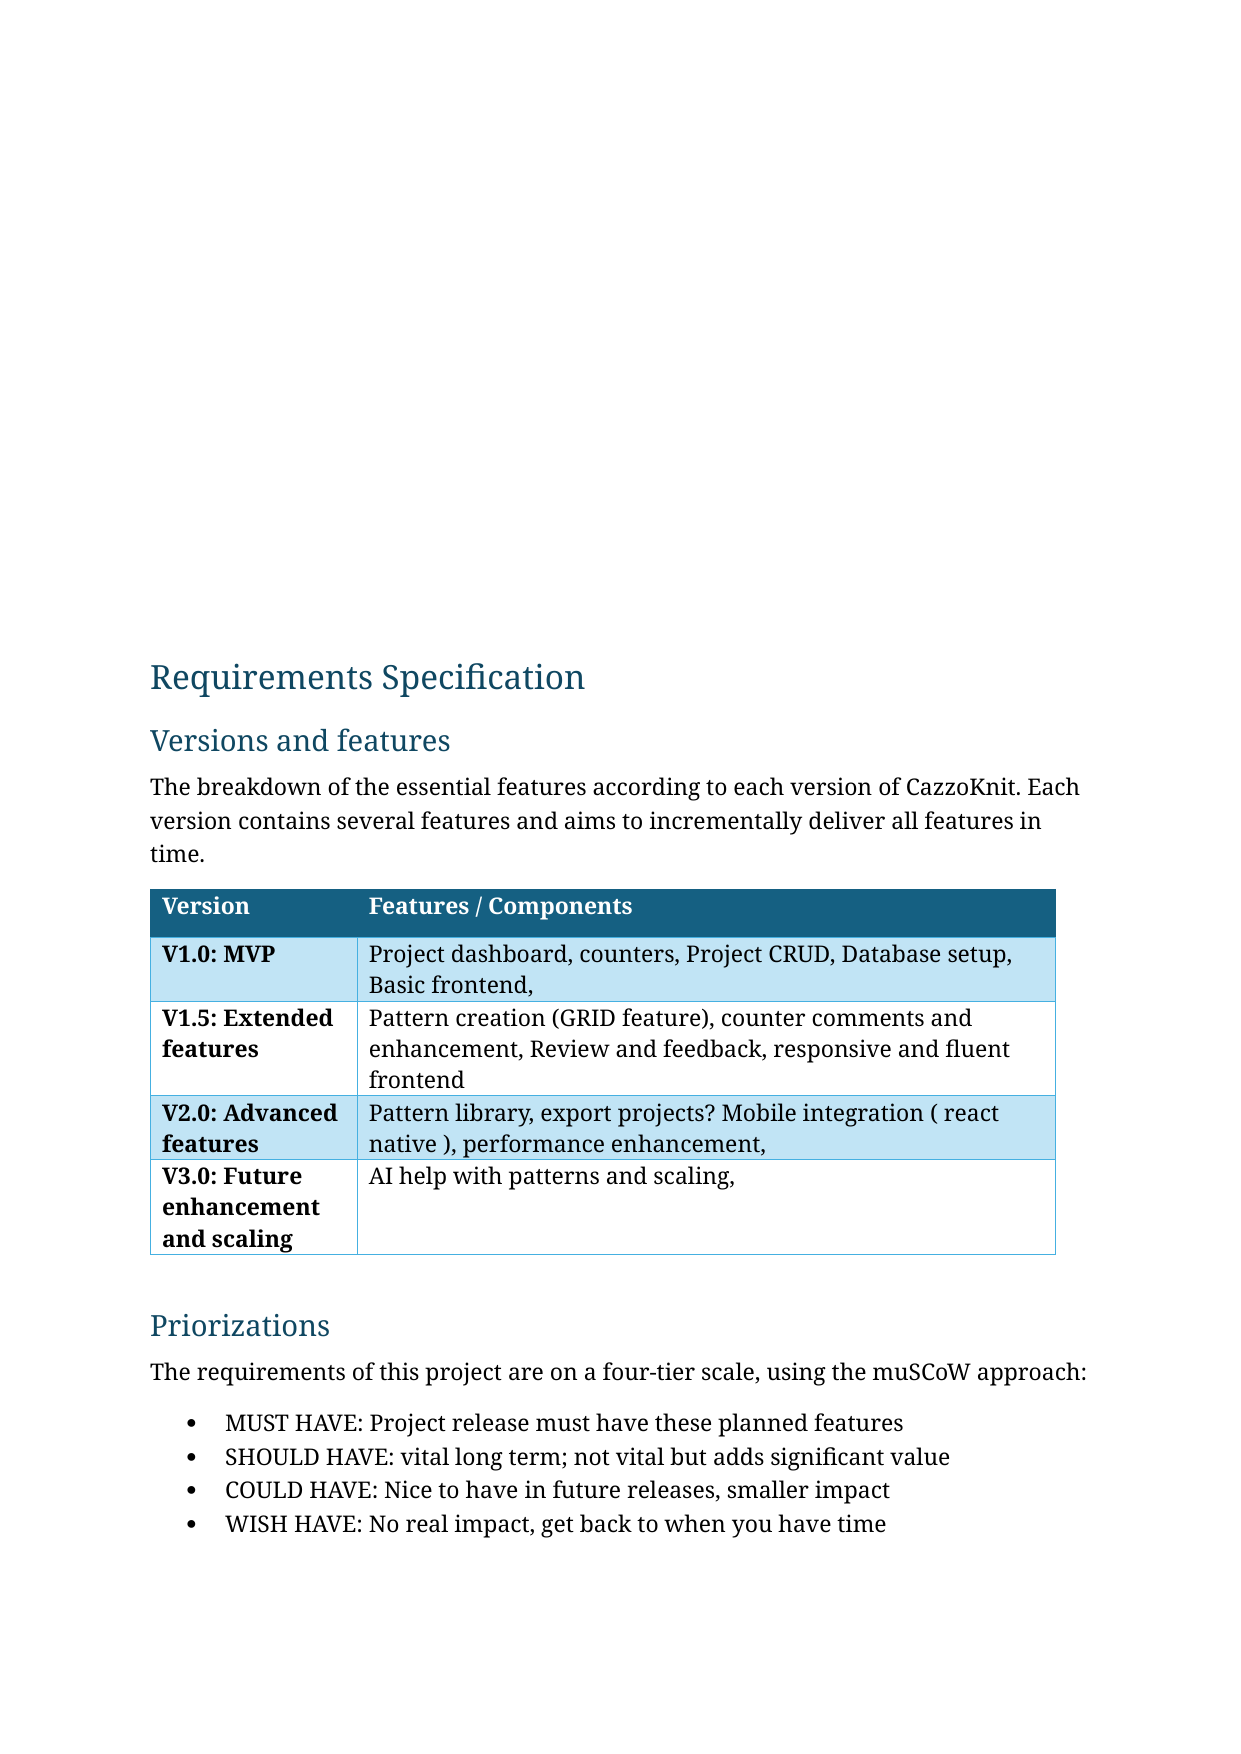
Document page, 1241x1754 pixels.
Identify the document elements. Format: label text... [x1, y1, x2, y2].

table_cell V3.0: Future enhancement and scaling [151, 1160, 357, 1254]
subtitle Requirements Specification [150, 654, 1090, 699]
table_header Version [151, 890, 357, 937]
subtitle Priorizations [150, 1305, 1090, 1345]
table_cell AI help with patterns and scaling, [358, 1160, 1055, 1254]
list COULD HAVE: Nice to have in future releases, smaller impact [187, 1474, 1090, 1506]
table_cell V1.5: Extended features [151, 1002, 357, 1095]
list WISH HAVE: No real impact, get back to when you have time [187, 1508, 1090, 1539]
table_cell Pattern creation (GRID feature), counter comments and enhancement, Review and feedback, responsive and fluent frontend [358, 1002, 1055, 1095]
table_cell V1.0: MVP [151, 938, 357, 1001]
text The breakdown of the essential features according to each version of CazzoKnit. Each version contains several features and aims to incrementally deliver all features in time. [150, 771, 1090, 870]
table_cell Project dashboard, counters, Project CRUD, Database setup, Basic frontend, [358, 938, 1055, 1001]
table_cell V2.0: Advanced features [151, 1096, 357, 1159]
table_cell Pattern library, export projects? Mobile integration ( react native ), performance enhancement, [358, 1096, 1055, 1159]
text The requirements of this project are on a four-tier scale, using the muSCoW approach: [150, 1356, 1090, 1388]
subtitle Versions and features [150, 720, 1090, 759]
list SHOULD HAVE: vital long term; not vital but adds significant value [187, 1441, 1090, 1472]
list MUST HAVE: Project release must have these planned features [187, 1407, 1090, 1438]
table_header Features / Components [358, 890, 1055, 937]
